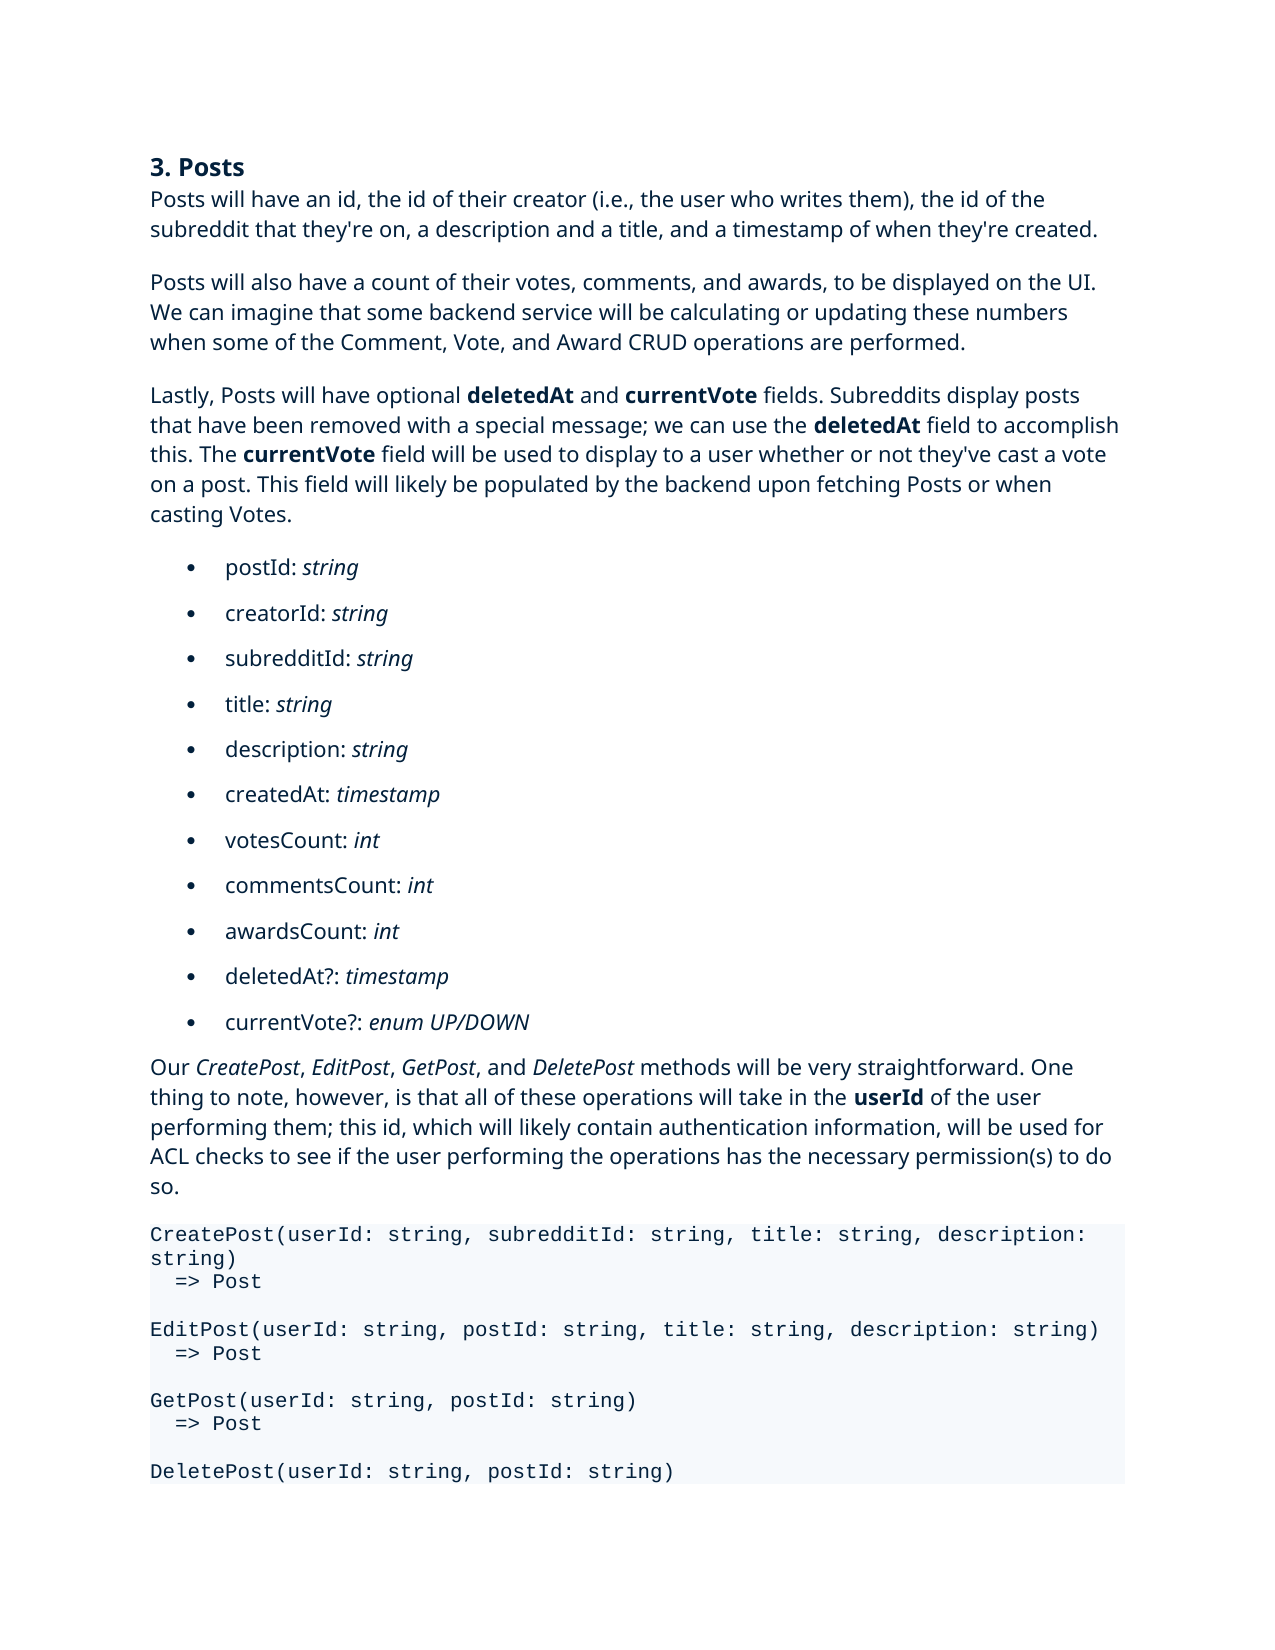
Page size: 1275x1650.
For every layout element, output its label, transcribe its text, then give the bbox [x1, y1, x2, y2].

text EditPost(userId: string, postId: string, title: string, description: string) [150, 1319, 1125, 1342]
list deletedAt?: timestamp [187, 961, 1125, 991]
list currentVote?: enum UP/DOWN [187, 1006, 1125, 1036]
text 3. Posts [150, 150, 1125, 184]
text => Post [150, 1413, 1125, 1437]
text GetPost(userId: string, postId: string) [150, 1390, 1125, 1413]
list awardsCount: int [187, 916, 1125, 945]
list description: string [187, 734, 1125, 764]
list postId: string [187, 552, 1125, 582]
text Lastly, Posts will have optional deletedAt and currentVote fields. Subreddits display posts that have been removed with a special message; we can use the deletedAt field to accomplish this. The currentVote field will be used to display to a user whether or not they've cast a vote on a post. This field will likely be populated by the backend upon fetching Posts or when casting Votes. [150, 380, 1125, 529]
text DeletePost(userId: string, postId: string) [150, 1461, 1125, 1484]
list commentsCount: int [187, 870, 1125, 900]
text CreatePost(userId: string, subredditId: string, title: string, description: string) [150, 1224, 1125, 1272]
text Posts will have an id, the id of their creator (i.e., the user who writes them), the id of the subreddit that they're on, a description and a title, and a timestamp of when they're created. [150, 184, 1125, 244]
list createdAt: timestamp [187, 779, 1125, 809]
text => Post [150, 1272, 1125, 1295]
list votesCount: int [187, 825, 1125, 854]
text => Post [150, 1342, 1125, 1366]
text Posts will also have a count of their votes, comments, and awards, to be displayed on the UI. We can imagine that some backend service will be calculating or updating these numbers when some of the Comment, Vote, and Award CRUD operations are performed. [150, 267, 1125, 356]
text Our CreatePost, EditPost, GetPost, and DeletePost methods will be very straightforward. One thing to note, however, is that all of these operations will take in the userId of the user performing them; this id, which will likely contain authentication information, will be used for ACL checks to see if the user performing the operations has the necessary permission(s) to do so. [150, 1052, 1125, 1201]
list creatorId: string [187, 598, 1125, 627]
list title: string [187, 688, 1125, 718]
list subredditId: string [187, 643, 1125, 673]
